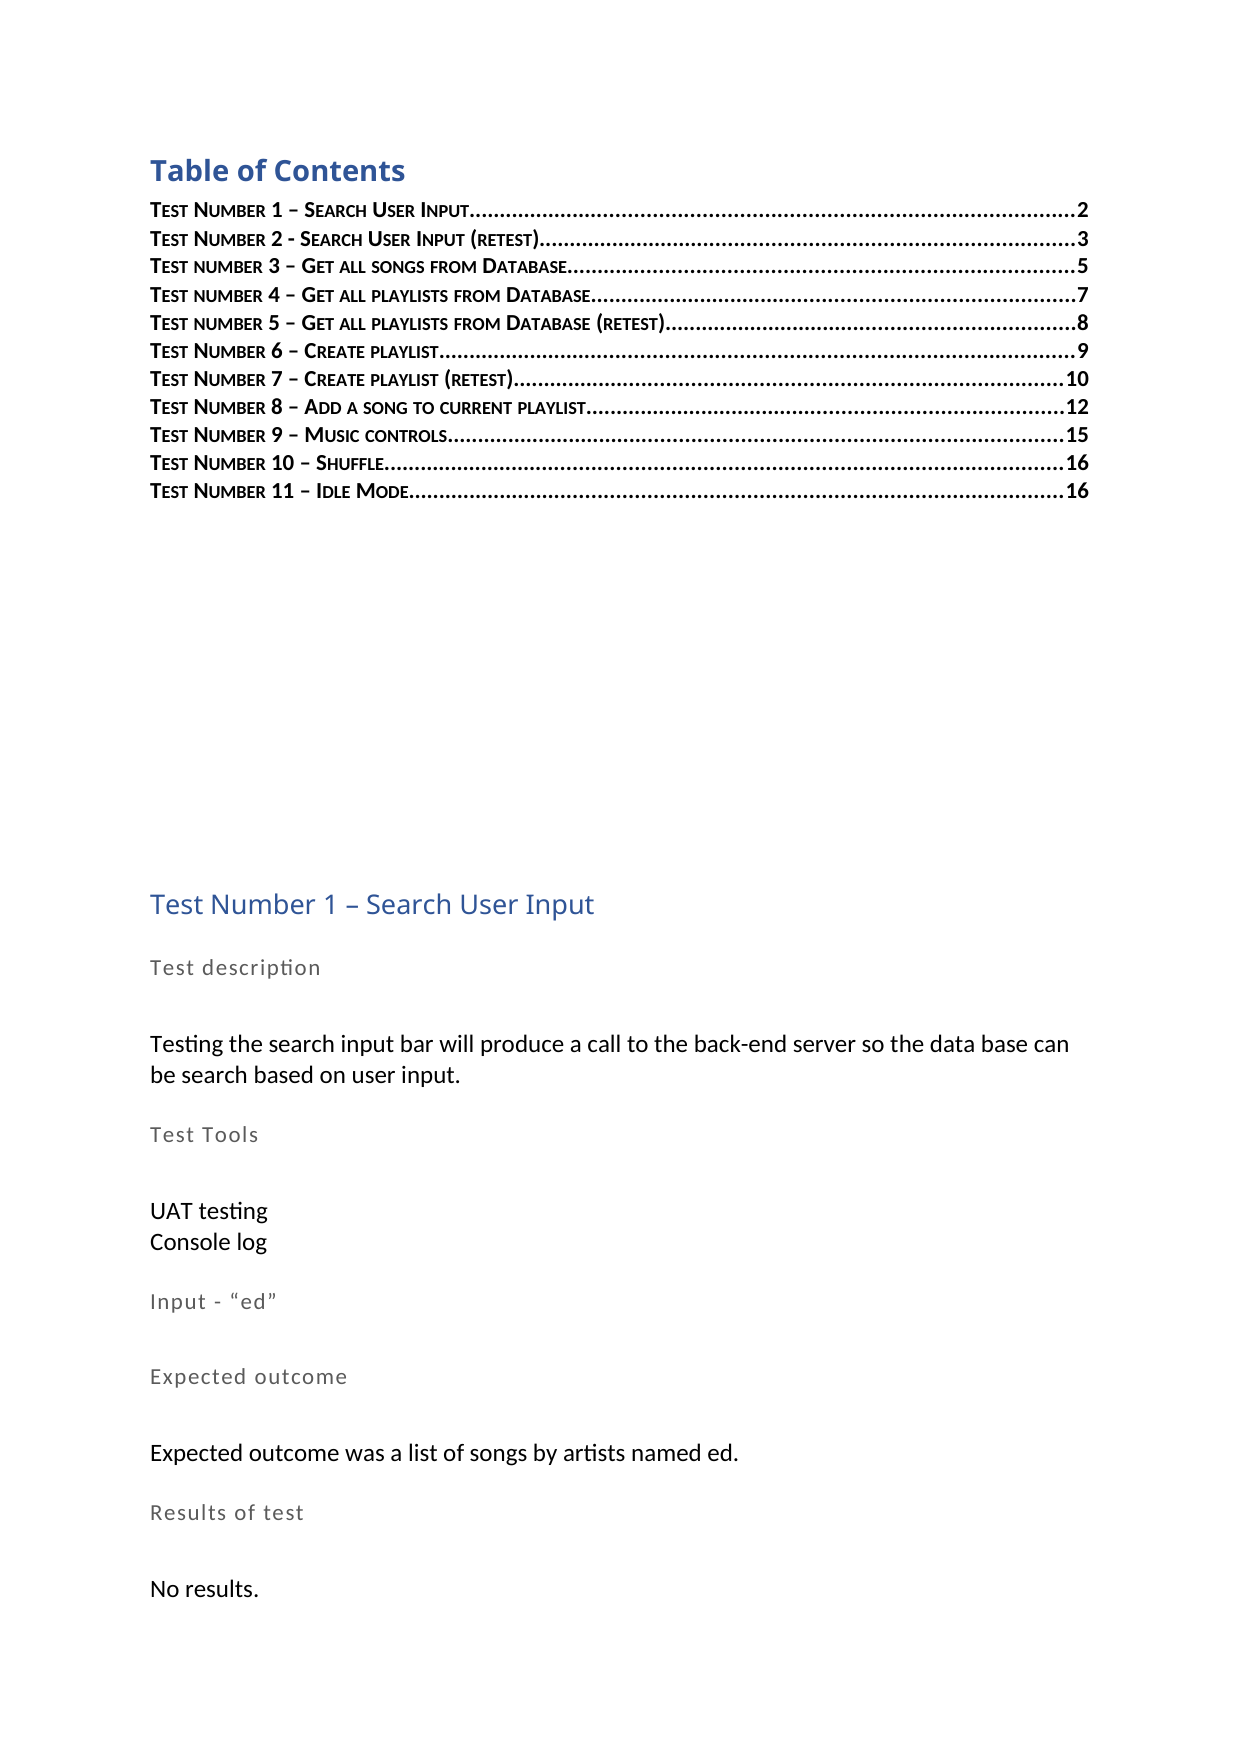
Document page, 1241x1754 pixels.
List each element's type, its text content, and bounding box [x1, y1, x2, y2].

subtitle Input - “ed” [150, 1287, 1090, 1315]
subtitle Test Tools [150, 1120, 1090, 1148]
subtitle Test description [150, 953, 1090, 981]
text Testing the search input bar will produce a call to the back-end server so the data base can be search based on user input. [150, 1028, 1090, 1089]
subtitle Expected outcome [150, 1362, 1090, 1390]
subtitle Results of test [150, 1498, 1090, 1526]
text No results. [150, 1573, 1090, 1604]
text UAT testing [150, 1195, 1090, 1226]
text Expected outcome was a list of songs by artists named ed. [150, 1437, 1090, 1468]
text Console log [150, 1226, 1090, 1256]
subtitle Test Number 1 – Search User Input [150, 886, 1090, 923]
